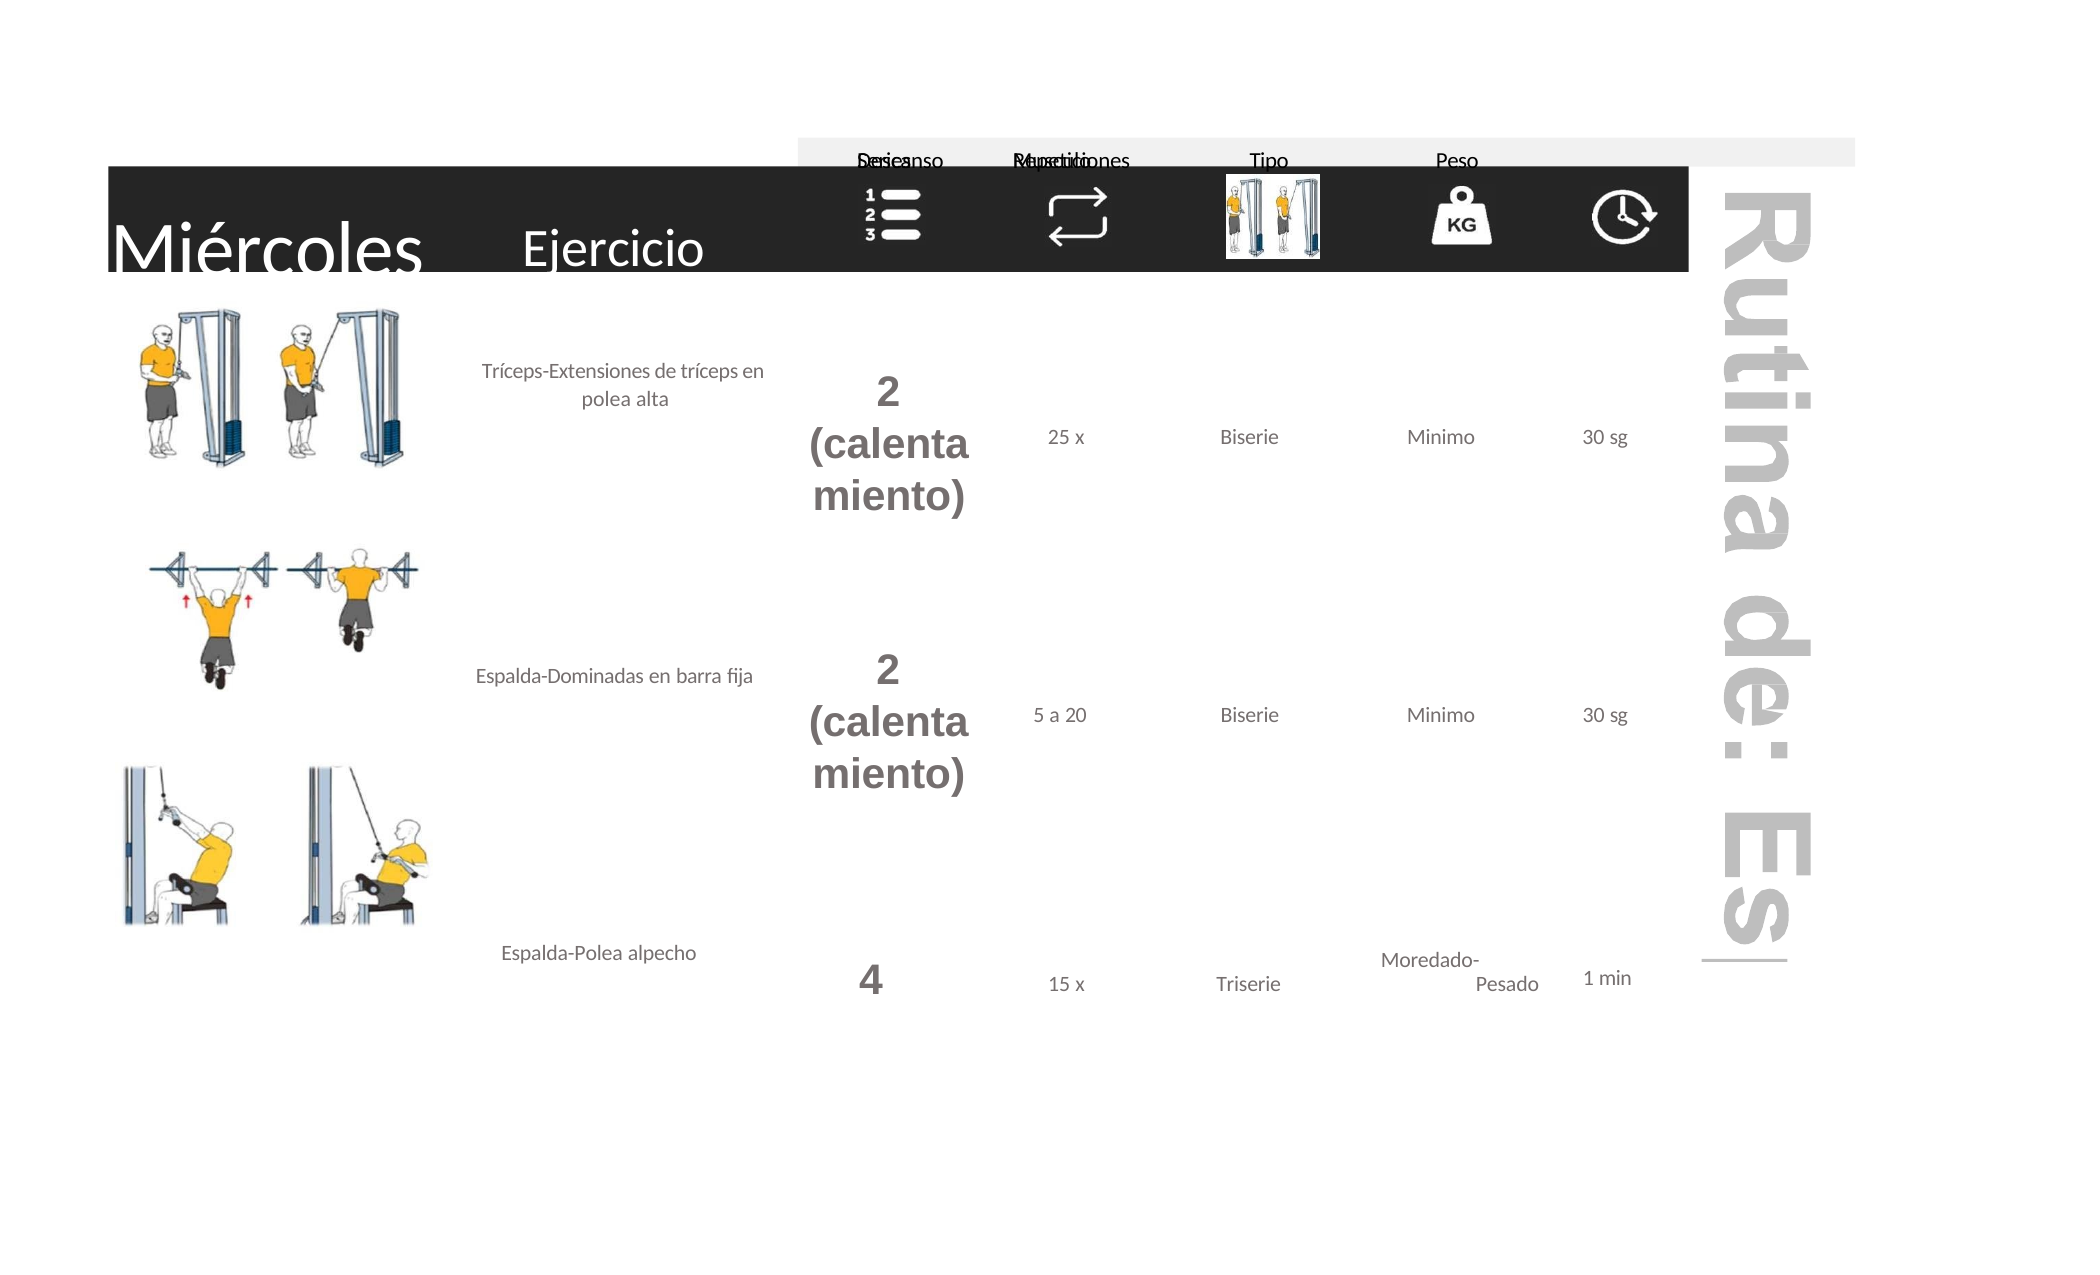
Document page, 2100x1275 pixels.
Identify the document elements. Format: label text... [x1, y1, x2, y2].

text 5 a 20 Biserie Minimo 30 sg [1033, 701, 1837, 728]
picture [1044, 186, 1112, 247]
picture [1428, 184, 1496, 245]
picture [1226, 174, 1320, 259]
text Espalda-Polea alpecho [75, 939, 697, 966]
picture [1591, 186, 1658, 247]
text Espalda-Dominadas en barra fija [476, 662, 753, 689]
text 2 [808, 366, 969, 415]
subtitle (calenta miento) [808, 419, 969, 520]
subtitle (calenta miento) [808, 697, 969, 798]
picture [145, 543, 425, 692]
text 2 [808, 644, 969, 693]
text Moredado- [1381, 951, 1837, 971]
picture [858, 184, 926, 245]
picture [138, 301, 406, 471]
text Tríceps-Extensiones de tríceps en polea alta [482, 357, 769, 412]
picture [115, 762, 433, 933]
text 25 x Biserie Minimo 30 sg [1048, 423, 1837, 450]
text 15 x Triserie Pesado 1 min [1048, 971, 1837, 997]
